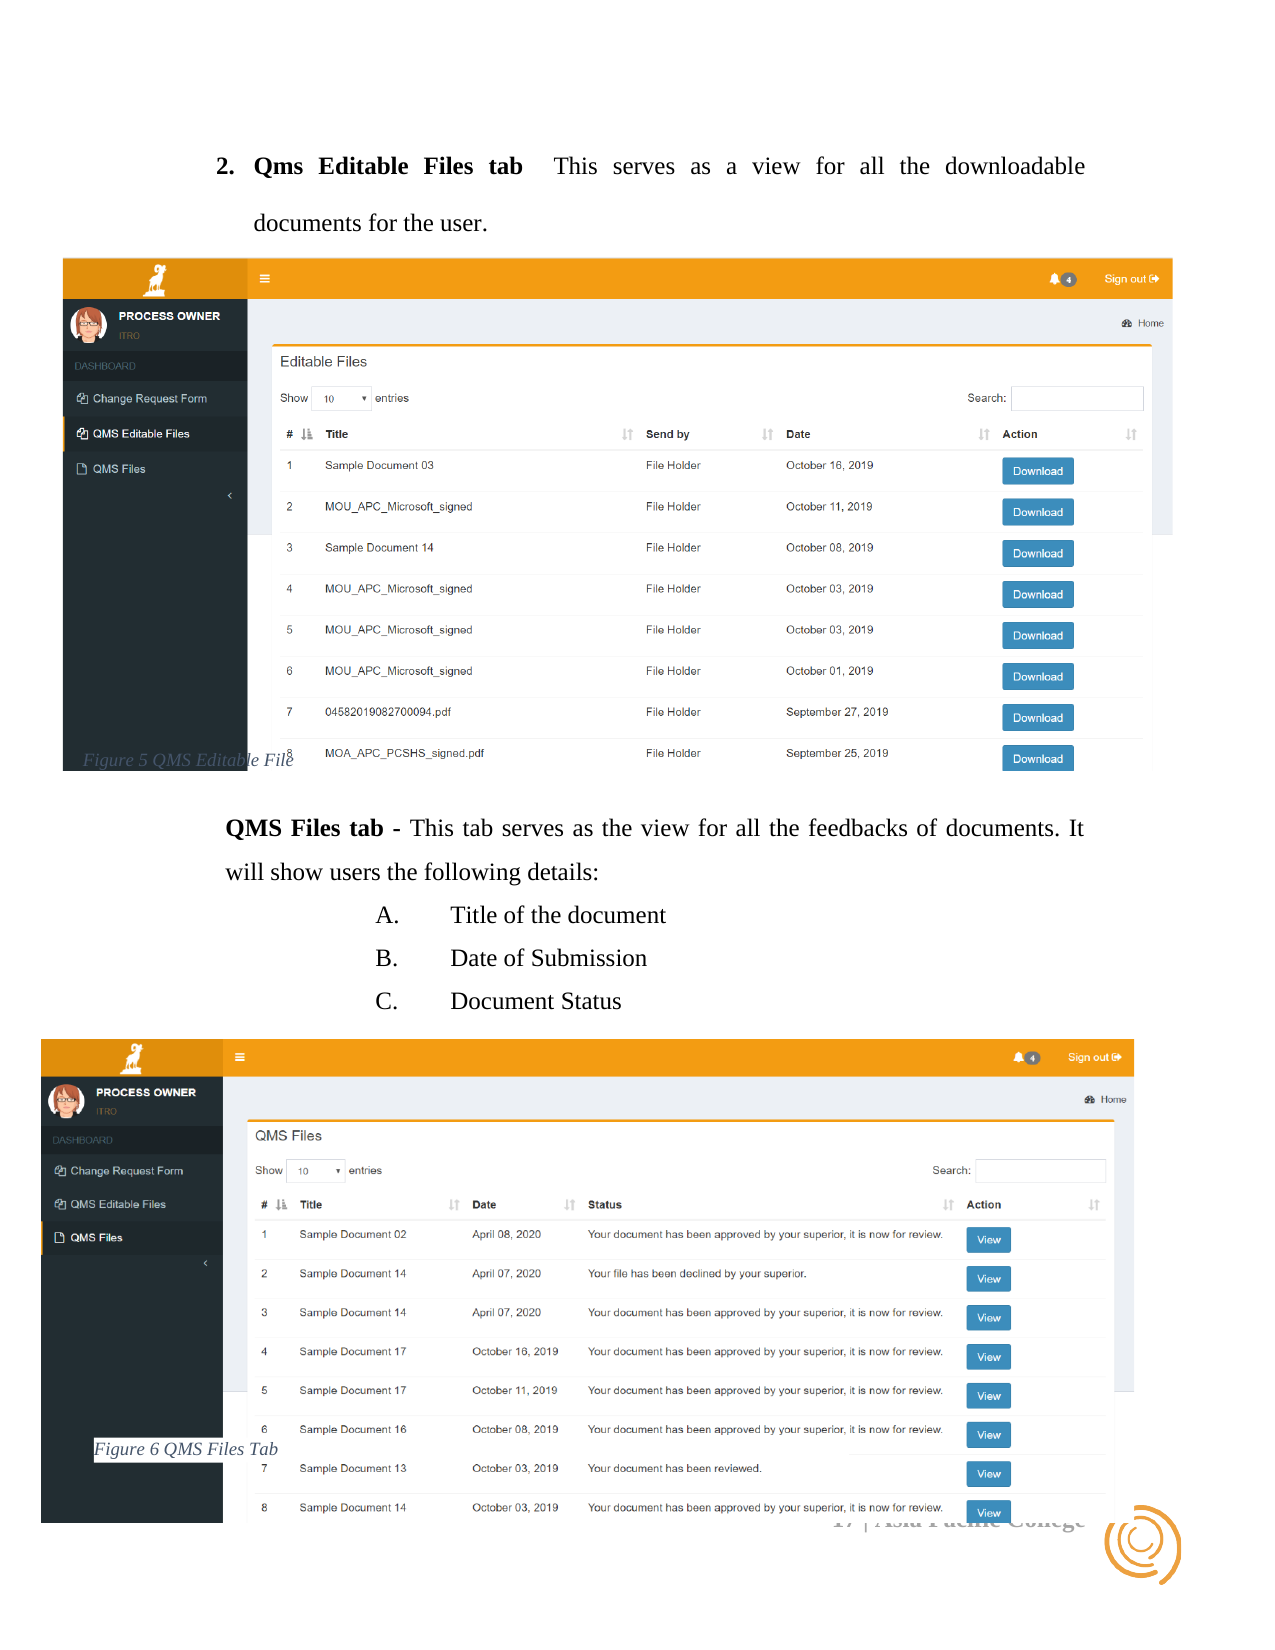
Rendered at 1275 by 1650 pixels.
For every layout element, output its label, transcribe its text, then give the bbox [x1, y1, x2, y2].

list A. Title of the document [225, 900, 1086, 928]
picture [41, 1039, 1182, 1585]
list B. Date of Submission C. Document Status [225, 943, 1086, 1015]
list QMS Files tab - This tab serves as the view for all the feedbacks of documents. It will show users the following details: [225, 771, 1086, 885]
picture [62, 255, 1173, 771]
list Qms Editable Files tab This serves as a view for all the downloadable documents for the user. [216, 151, 1086, 237]
